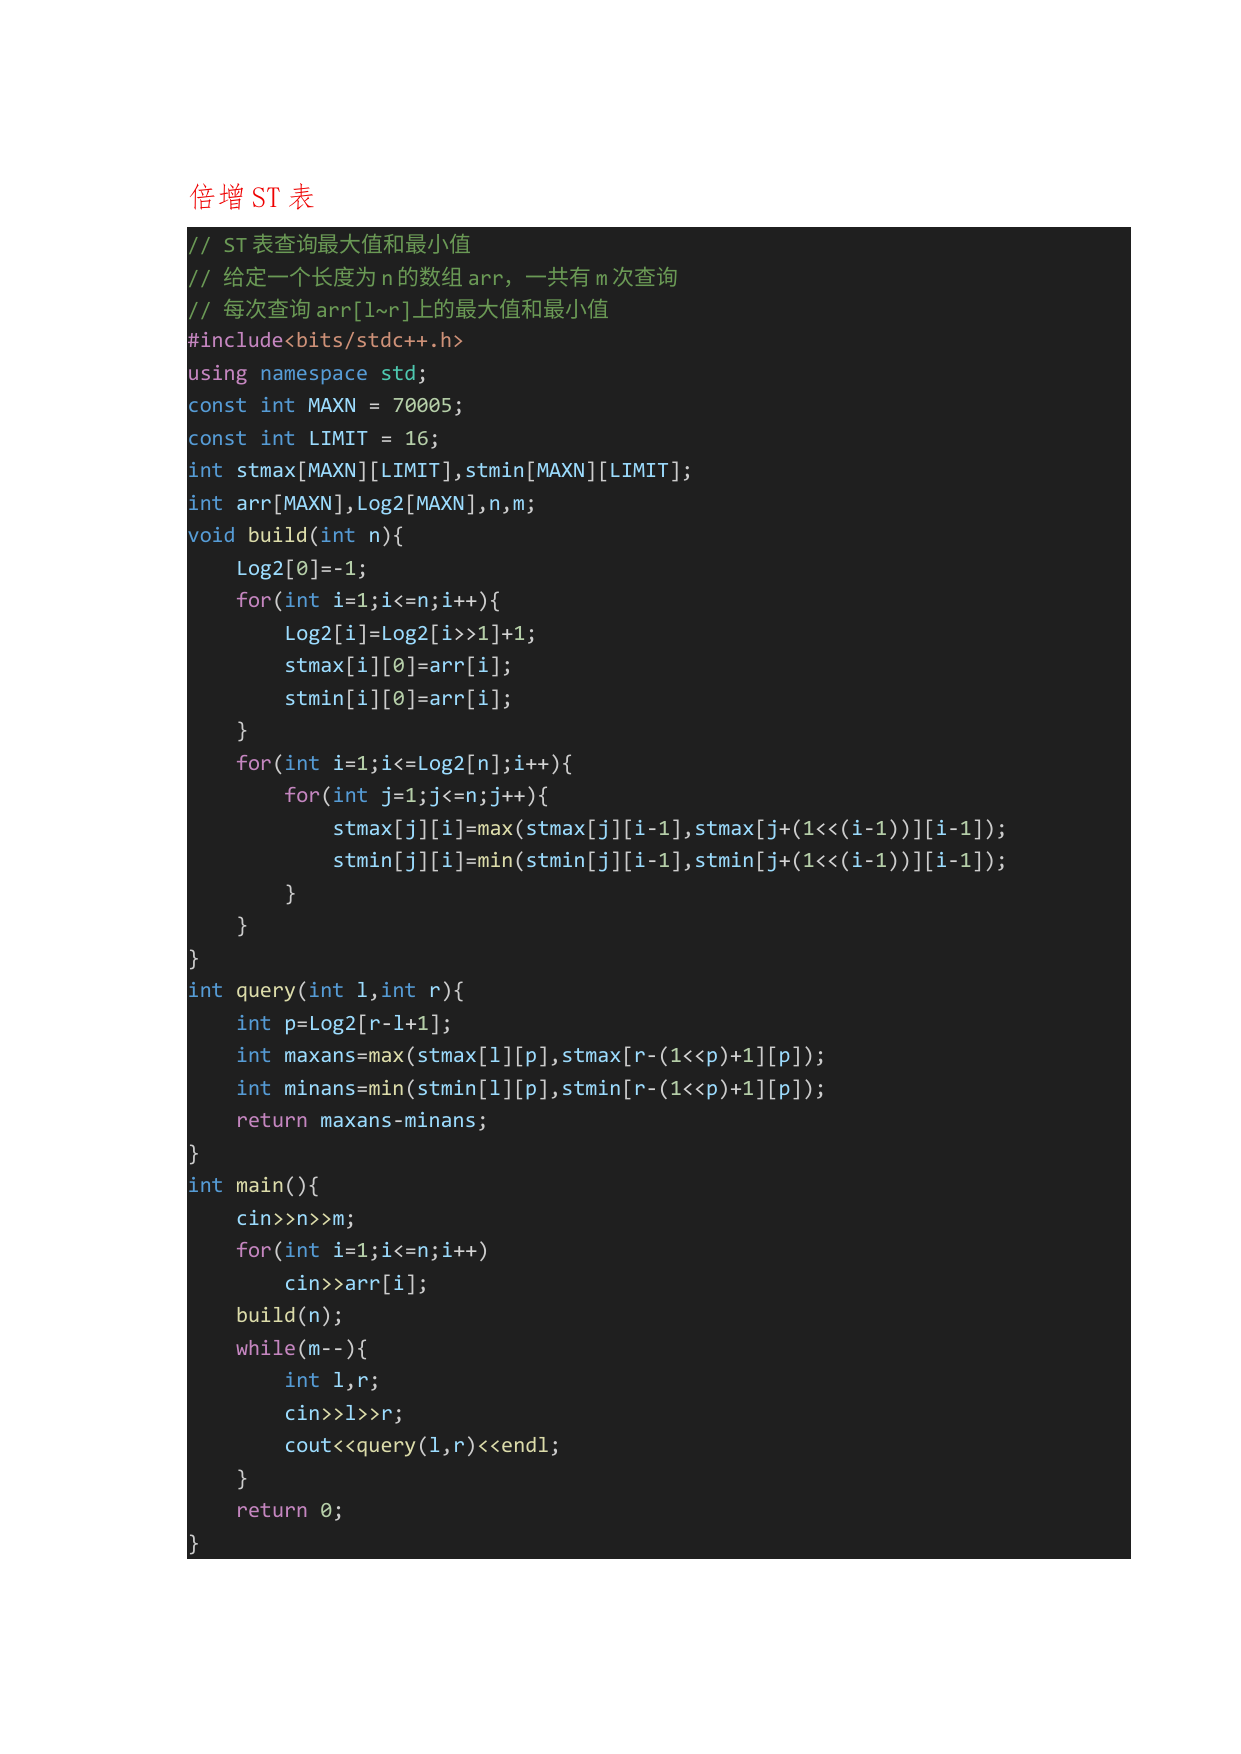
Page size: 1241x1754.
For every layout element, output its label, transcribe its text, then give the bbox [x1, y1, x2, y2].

text return 0; [187, 1494, 1131, 1527]
text } [187, 1527, 1131, 1559]
text } [187, 714, 1131, 747]
text int minans=min(stmin[l][p],stmin[r-(1<<p)+1][p]); [187, 1072, 1131, 1104]
text } [187, 909, 1131, 942]
text int l,r; [187, 1364, 1131, 1397]
text int maxans=max(stmax[l][p],stmax[r-(1<<p)+1][p]); [187, 1039, 1131, 1072]
text const int LIMIT = 16; [187, 422, 1131, 454]
text Log2[0]=-1; [187, 552, 1131, 584]
text } [187, 877, 1131, 909]
text stmax[j][i]=max(stmax[j][i-1],stmax[j+(1<<(i-1))][i-1]); [187, 812, 1131, 844]
text return maxans-minans; [187, 1104, 1131, 1137]
text const int MAXN = 70005; [187, 389, 1131, 422]
text cin>>n>>m; [187, 1202, 1131, 1234]
text int stmax[MAXN][LIMIT],stmin[MAXN][LIMIT]; [187, 454, 1131, 487]
text int query(int l,int r){ [187, 974, 1131, 1007]
text 倍增ST表 [187, 162, 1131, 227]
text int main(){ [187, 1169, 1131, 1202]
text } [187, 1137, 1131, 1169]
text cin>>l>>r; [187, 1397, 1131, 1429]
text void build(int n){ [187, 519, 1131, 552]
text stmax[i][0]=arr[i]; [187, 649, 1131, 682]
text build(n); [187, 1299, 1131, 1332]
text cout<<query(l,r)<<endl; [187, 1429, 1131, 1462]
text // 每次查询arr[l~r]上的最大值和最小值 [187, 292, 1131, 324]
text stmin[i][0]=arr[i]; [187, 682, 1131, 714]
text Log2[i]=Log2[i>>1]+1; [187, 617, 1131, 649]
text } [187, 942, 1131, 974]
text } [187, 1462, 1131, 1494]
text for(int i=1;i<=n;i++) [187, 1234, 1131, 1267]
text cin>>arr[i]; [187, 1267, 1131, 1299]
text while(m--){ [187, 1332, 1131, 1364]
text // ST表查询最大值和最小值 [187, 227, 1131, 259]
text for(int i=1;i<=n;i++){ [187, 584, 1131, 617]
text // 给定一个长度为n的数组arr，一共有m次查询 [187, 259, 1131, 292]
text int p=Log2[r-l+1]; [187, 1007, 1131, 1039]
text int arr[MAXN],Log2[MAXN],n,m; [187, 487, 1131, 519]
text #include<bits/stdc++.h> [187, 324, 1131, 357]
text for(int i=1;i<=Log2[n];i++){ [187, 747, 1131, 779]
text for(int j=1;j<=n;j++){ [187, 779, 1131, 812]
text using namespace std; [187, 357, 1131, 389]
text stmin[j][i]=min(stmin[j][i-1],stmin[j+(1<<(i-1))][i-1]); [187, 844, 1131, 877]
